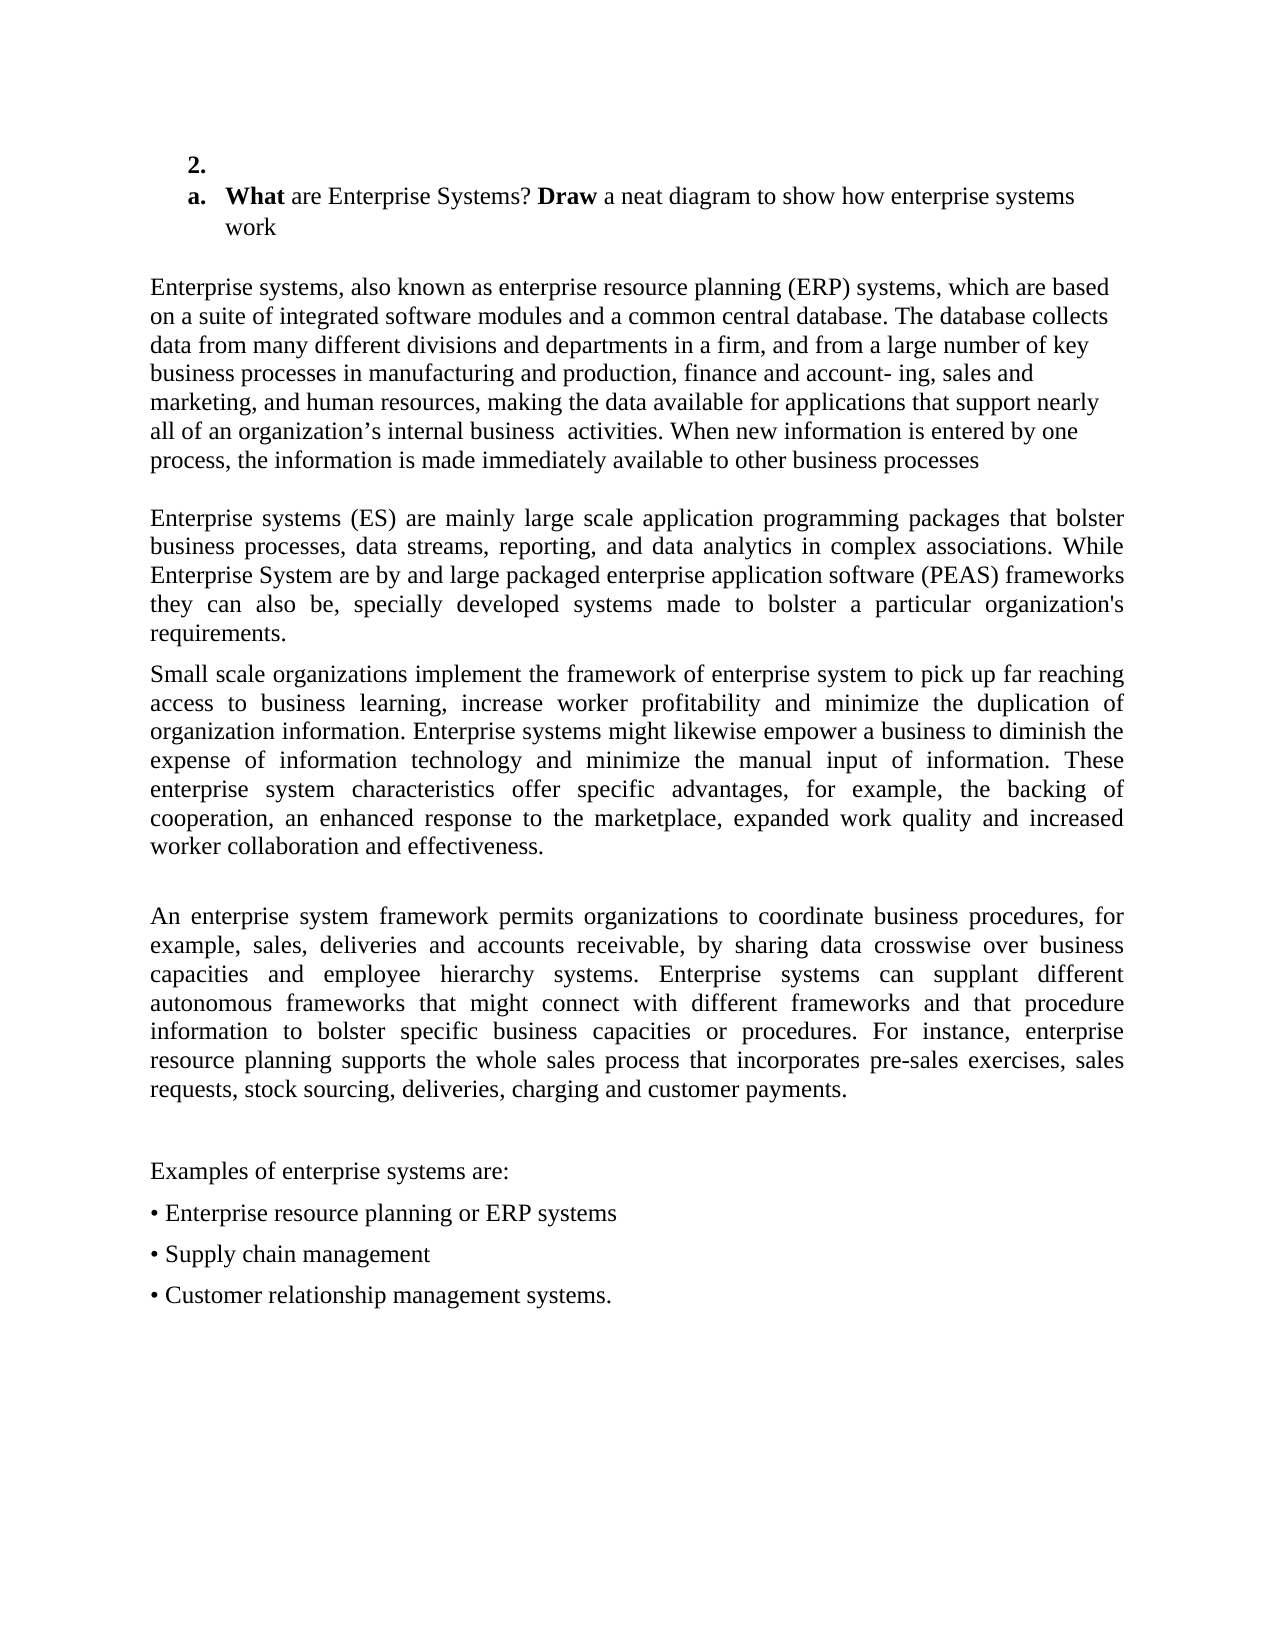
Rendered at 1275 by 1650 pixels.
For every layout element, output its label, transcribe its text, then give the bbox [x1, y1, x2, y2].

list What are Enterprise Systems? Draw a neat diagram to show how enterprise systems work [187, 181, 1125, 241]
text An enterprise system framework permits organizations to coordinate business procedures, for example, sales, deliveries and accounts receivable, by sharing data crosswise over business capacities and employee hierarchy systems. Enterprise systems can supplant different autonomous frameworks that might connect with different frameworks and that procedure information to bolster specific business capacities or procedures. For instance, enterprise resource planning supports the whole sales process that incorporates pre-sales exercises, sales requests, stock sourcing, deliveries, charging and customer payments. [150, 873, 1125, 1103]
text • Customer relationship management systems. [150, 1280, 1125, 1309]
text Enterprise systems, also known as enterprise resource planning (ERP) systems, which are based on a suite of integrated software modules and a common central database. The database collects data from many different divisions and departments in a firm, and from a large number of key business processes in manufacturing and production, finance and account- ing, sales and marketing, and human resources, making the data available for applications that support nearly all of an organization’s internal business activities. When new information is entered by one process, the information is made immediately available to other business processes [150, 272, 1125, 473]
text • Supply chain management [150, 1239, 1125, 1268]
text Examples of enterprise systems are: [150, 1156, 1125, 1185]
text Small scale organizations implement the framework of enterprise system to pick up far reaching access to business learning, increase worker profitability and minimize the duplication of organization information. Enterprise systems might likewise empower a business to diminish the expense of information technology and minimize the manual input of information. These enterprise system characteristics offer specific advantages, for example, the backing of cooperation, an enhanced response to the marketplace, expanded work quality and increased worker collaboration and effectiveness. [150, 659, 1125, 860]
text • Enterprise resource planning or ERP systems [150, 1198, 1125, 1226]
text Enterprise systems (ES) are mainly large scale application programming packages that bolster business processes, data streams, reporting, and data analytics in complex associations. While Enterprise System are by and large packaged enterprise application software (PEAS) frameworks they can also be, specially developed systems made to bolster a particular organization's requirements. [150, 503, 1125, 646]
